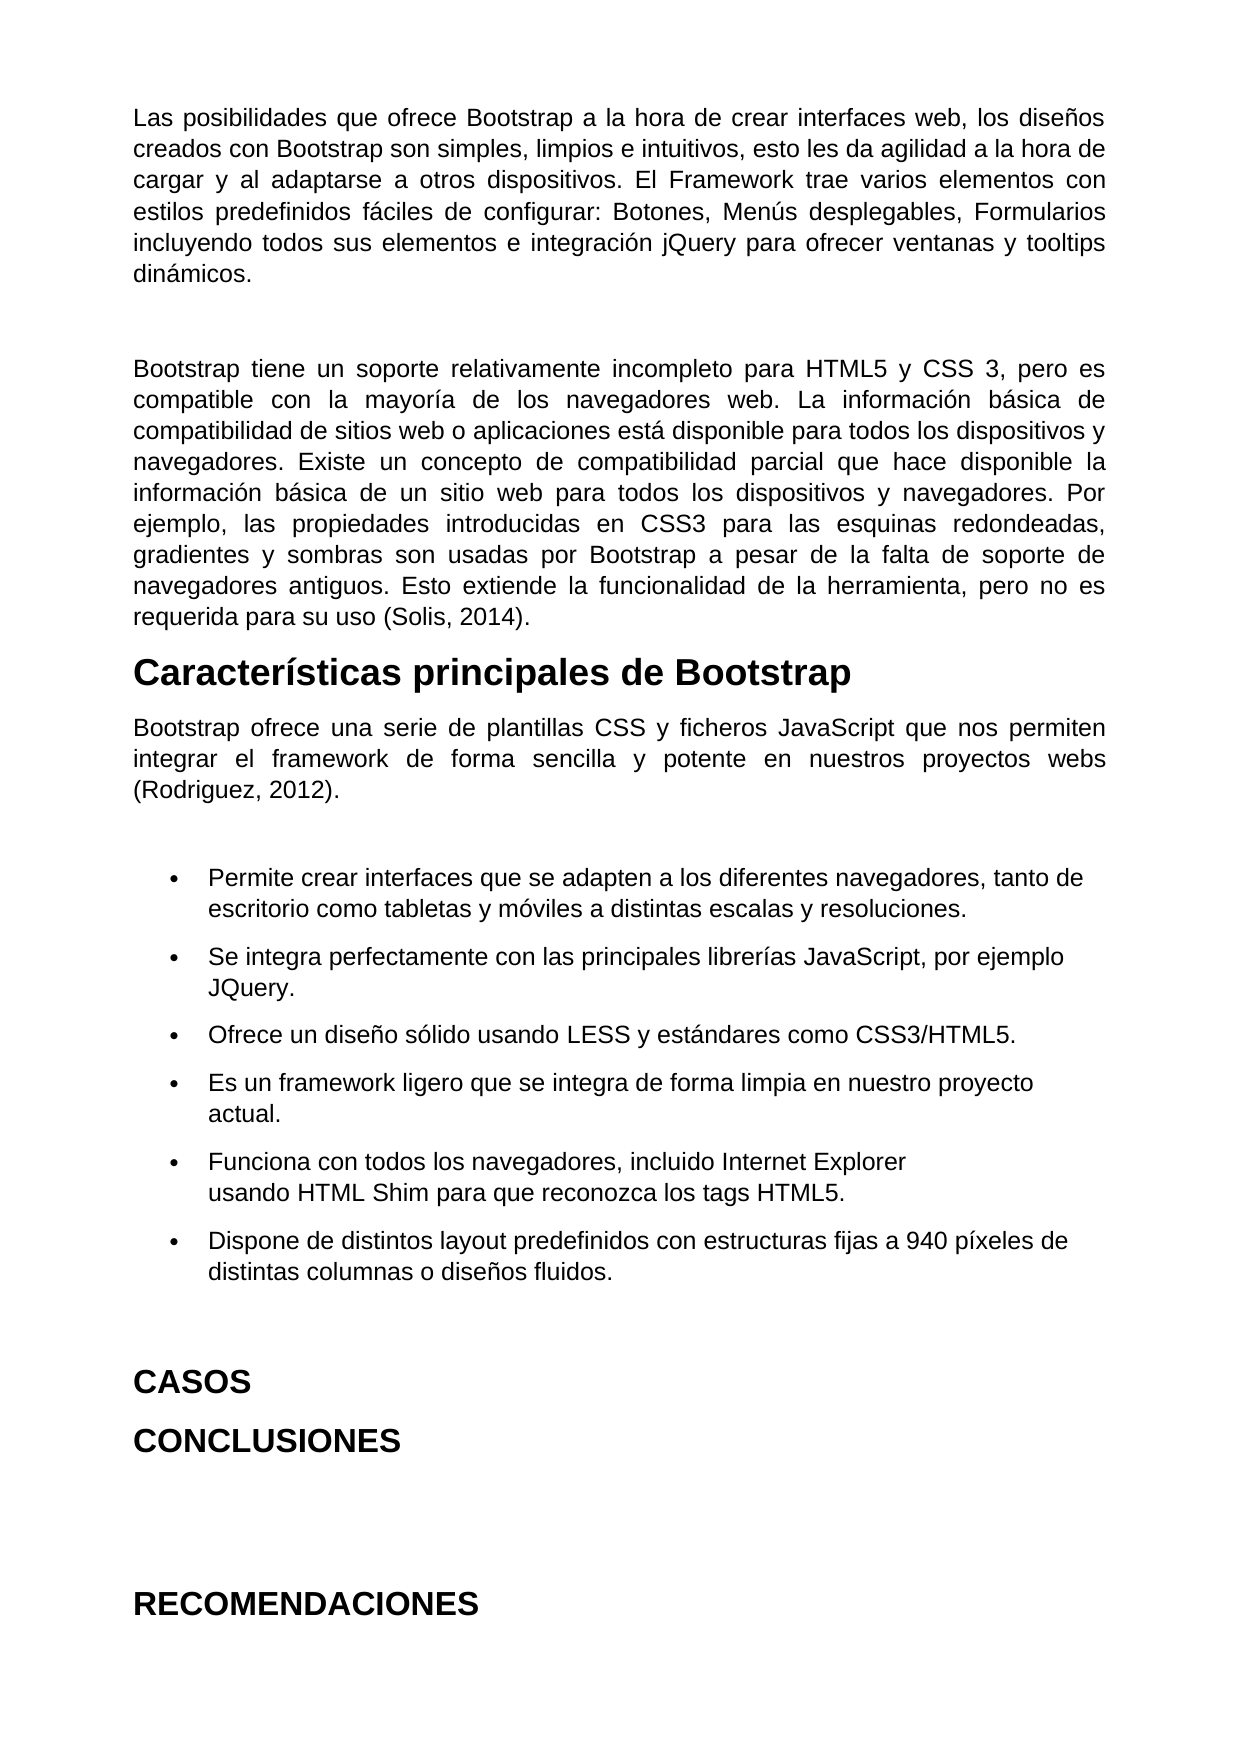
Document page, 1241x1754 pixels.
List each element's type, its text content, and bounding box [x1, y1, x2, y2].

text Características principales de Bootstrap [133, 650, 1107, 693]
list Se integra perfectamente con las principales librerías JavaScript, por ejemplo JQuery. [170, 942, 1107, 1002]
text Las posibilidades que ofrece Bootstrap a la hora de crear interfaces web, los diseños creados con Bootstrap son simples, limpios e intuitivos, esto les da agilidad a la hora de cargar y al adaptarse a otros dispositivos. El Framework trae varios elementos con estilos predefinidos fáciles de configurar: Botones, Menús desplegables, Formularios incluyendo todos sus elementos e integración jQuery para ofrecer ventanas y tooltips dinámicos. [133, 103, 1107, 287]
text RECOMENDACIONES [133, 1584, 1107, 1622]
list Dispone de distintos layout predefinidos con estructuras fijas a 940 píxeles de distintas columnas o diseños fluidos. [170, 1226, 1107, 1286]
text CASOS [133, 1363, 1107, 1401]
text Bootstrap ofrece una serie de plantillas CSS y ficheros JavaScript que nos permiten integrar el framework de forma sencilla y potente en nuestros proyectos webs . [133, 713, 1107, 804]
list Es un framework ligero que se integra de forma limpia en nuestro proyecto actual. [170, 1068, 1107, 1128]
list Permite crear interfaces que se adapten a los diferentes navegadores, tanto de escritorio como tabletas y móviles a distintas escalas y resoluciones. [170, 863, 1107, 923]
list Ofrece un diseño sólido usando LESS y estándares como CSS3/HTML5. [170, 1021, 1107, 1049]
list Funciona con todos los navegadores, incluido Internet Explorer usando HTML Shim para que reconozca los tags HTML5. [170, 1147, 1107, 1207]
text CONCLUSIONES [133, 1421, 1107, 1459]
text Bootstrap tiene un soporte relativamente incompleto para HTML5 y CSS 3, pero es compatible con la mayoría de los navegadores web. La información básica de compatibilidad de sitios web o aplicaciones está disponible para todos los dispositivos y navegadores. Existe un concepto de compatibilidad parcial que hace disponible la información básica de un sitio web para todos los dispositivos y navegadores. Por ejemplo, las propiedades introducidas en CSS3 para las esquinas redondeadas, gradientes y sombras son usadas por Bootstrap a pesar de la falta de soporte de navegadores antiguos. Esto extiende la funcionalidad de la herramienta, pero no es requerida para su uso . [133, 354, 1107, 631]
